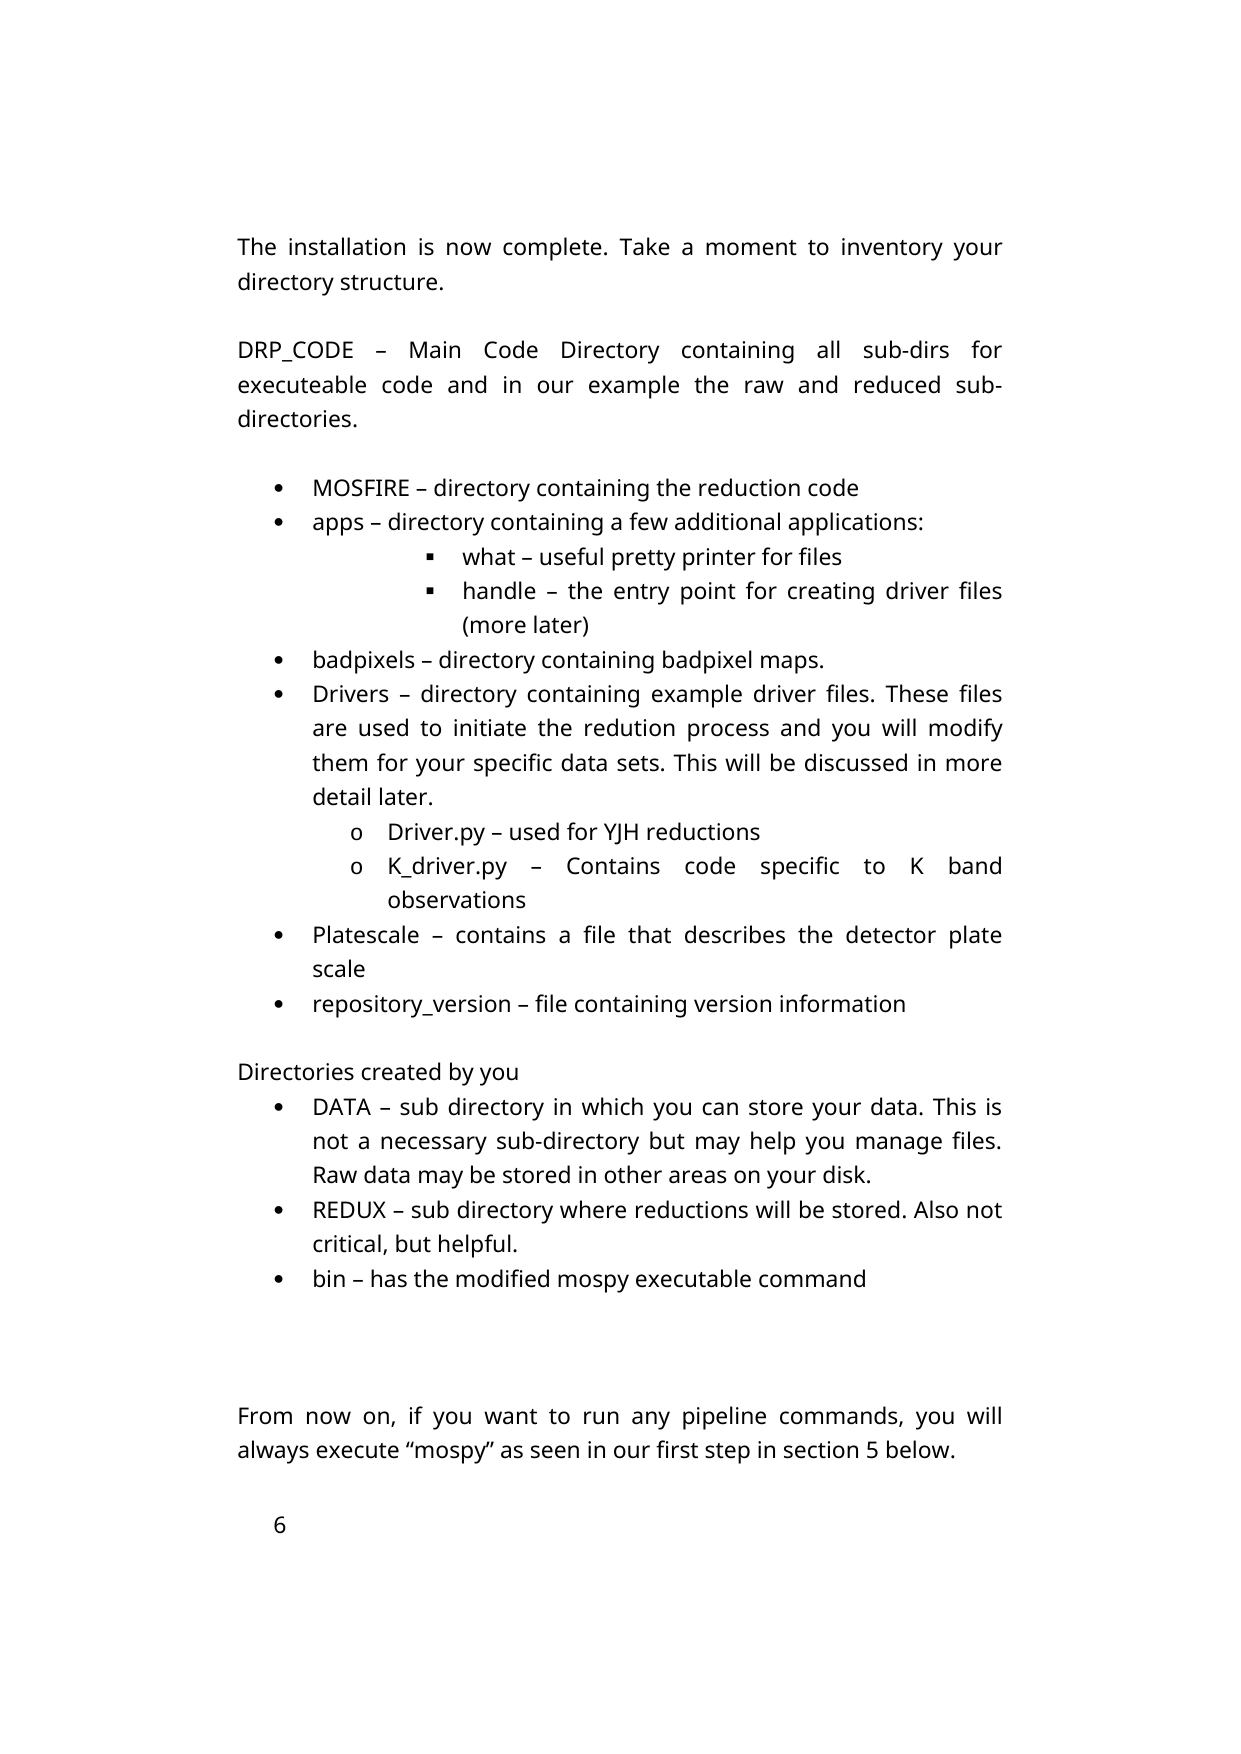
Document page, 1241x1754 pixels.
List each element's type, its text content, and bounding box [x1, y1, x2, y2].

list bin – has the modified mospy executable command [274, 1262, 1003, 1294]
list repository_version – file containing version information [274, 987, 1003, 1019]
text From now on, if you want to run any pipeline commands, you will always execute “mospy” as seen in our first step in section 5 below. [237, 1400, 1003, 1466]
list apps – directory containing a few additional applications: [274, 506, 1003, 537]
list MOSFIRE – directory containing the reduction code [274, 472, 1003, 503]
list what – useful pretty printer for files [424, 540, 1003, 572]
list Platescale – contains a file that describes the detector plate scale [274, 919, 1003, 984]
text Directories created by you [237, 1056, 1003, 1087]
list DATA – sub directory in which you can store your data. This is not a necessary sub-directory but may help you manage files. Raw data may be stored in other areas on your disk. [274, 1091, 1003, 1191]
list Drivers – directory containing example driver files. These files are used to initiate the redution process and you will modify them for your specific data sets. This will be discussed in more detail later. [274, 678, 1003, 812]
list K_driver.py – Contains code specific to K band observations [349, 850, 1003, 916]
list badpixels – directory containing badpixel maps. [274, 643, 1003, 675]
list handle – the entry point for creating driver files (more later) [424, 575, 1003, 640]
text DRP_CODE – Main Code Directory containing all sub-dirs for executeable code and in our example the raw and reduced sub-directories. [237, 334, 1003, 434]
text The installation is now complete. Take a moment to inventory your directory structure. [237, 231, 1003, 297]
list Driver.py – used for YJH reductions [349, 815, 1003, 847]
list REDUX – sub directory where reductions will be stored. Also not critical, but helpful. [274, 1194, 1003, 1259]
